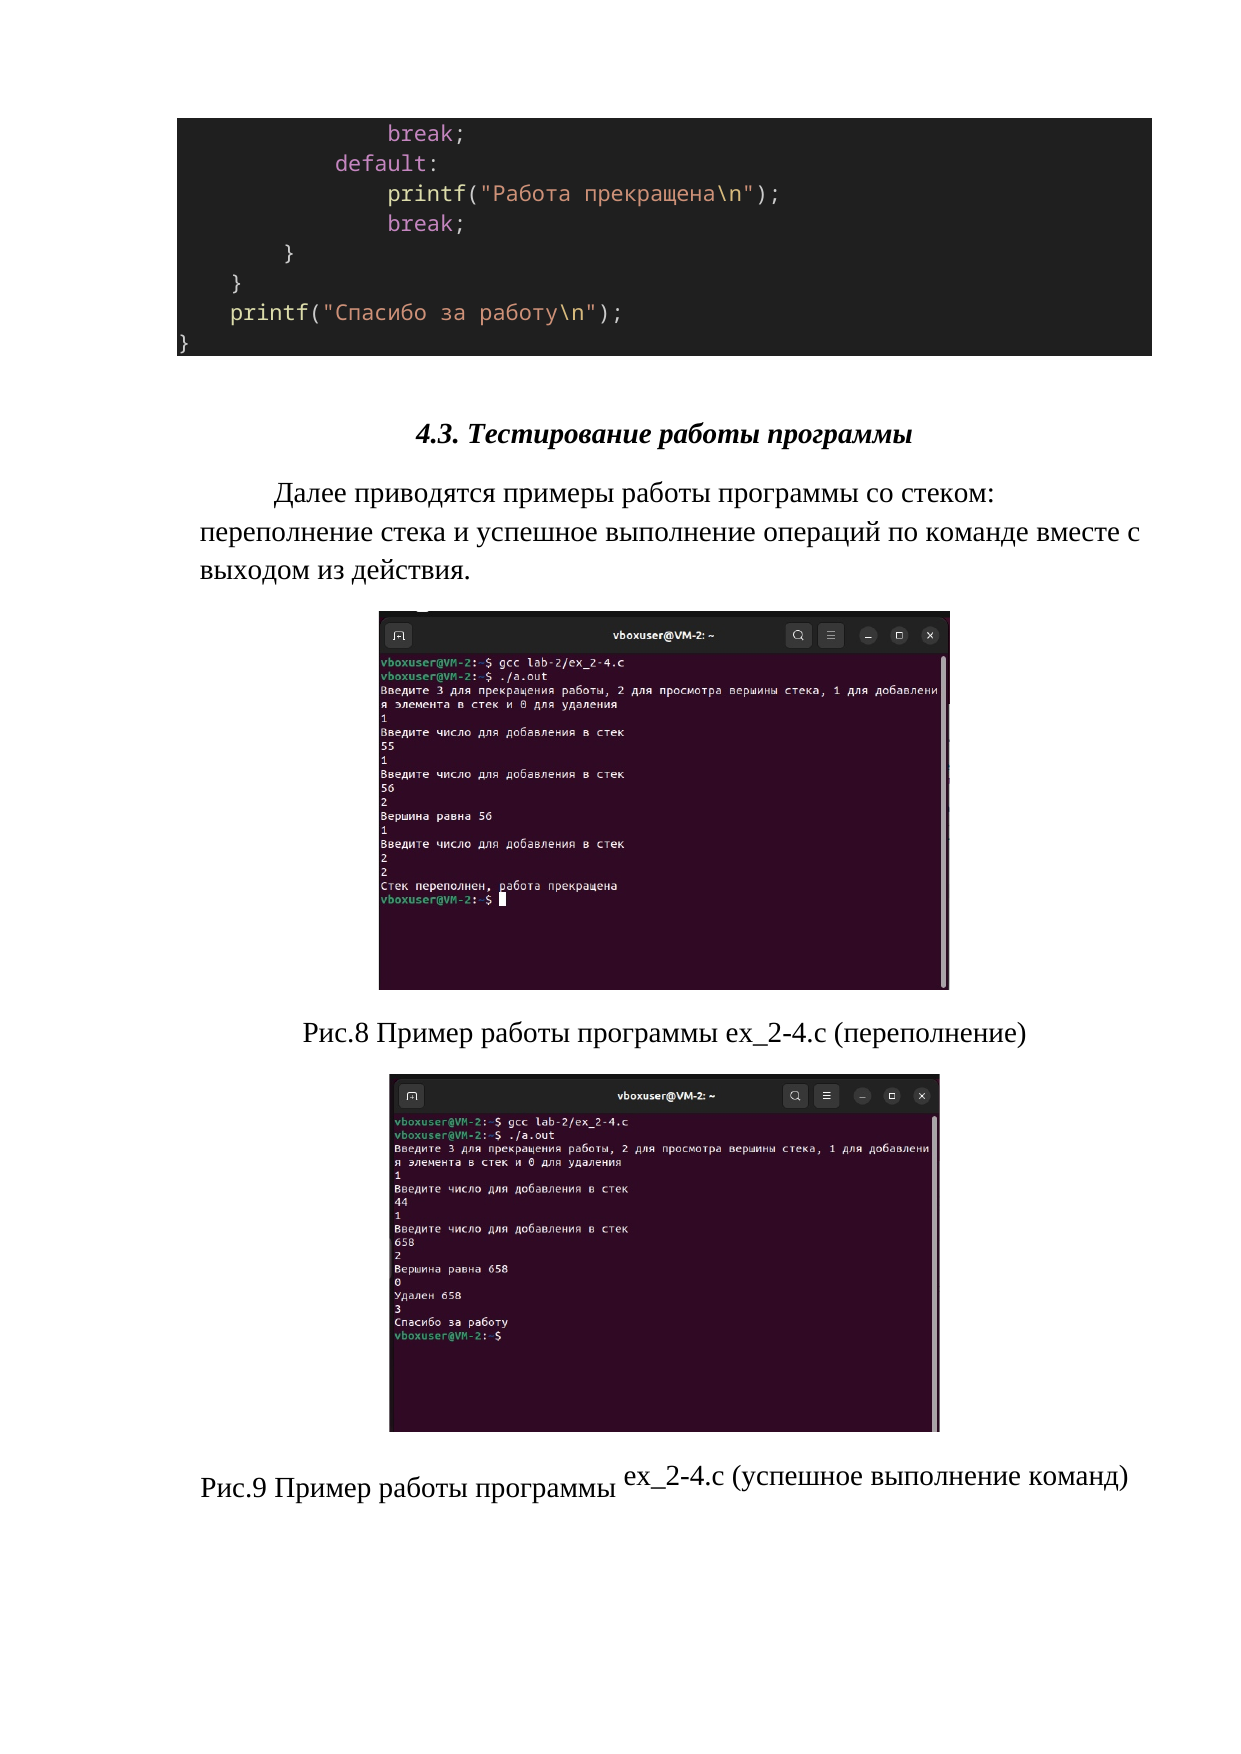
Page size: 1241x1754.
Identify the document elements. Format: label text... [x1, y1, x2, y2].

text } [177, 267, 1152, 297]
text } [177, 237, 1152, 267]
text printf("Работа прекращена\n"); [177, 178, 1152, 207]
text 4.3. Тестирование работы программы [177, 416, 1152, 449]
text break; [177, 118, 1152, 148]
text Рис.8 Пример работы программы ex_2-4.c (переполнение) [177, 1015, 1152, 1048]
text printf("Спасибо за работу\n"); [177, 297, 1152, 327]
picture [378, 611, 950, 990]
text default: [177, 148, 1152, 178]
text } [177, 327, 1152, 356]
text break; [177, 207, 1152, 237]
picture [389, 1074, 940, 1432]
text Рис.9 Пример работы программы ex_2-4.c (успешное выполнение команд) [177, 1458, 1152, 1503]
text Далее приводятся примеры работы программы со стеком: переполнение стека и успешное выполнение операций по команде вместе с выходом из действия. [199, 475, 1152, 586]
